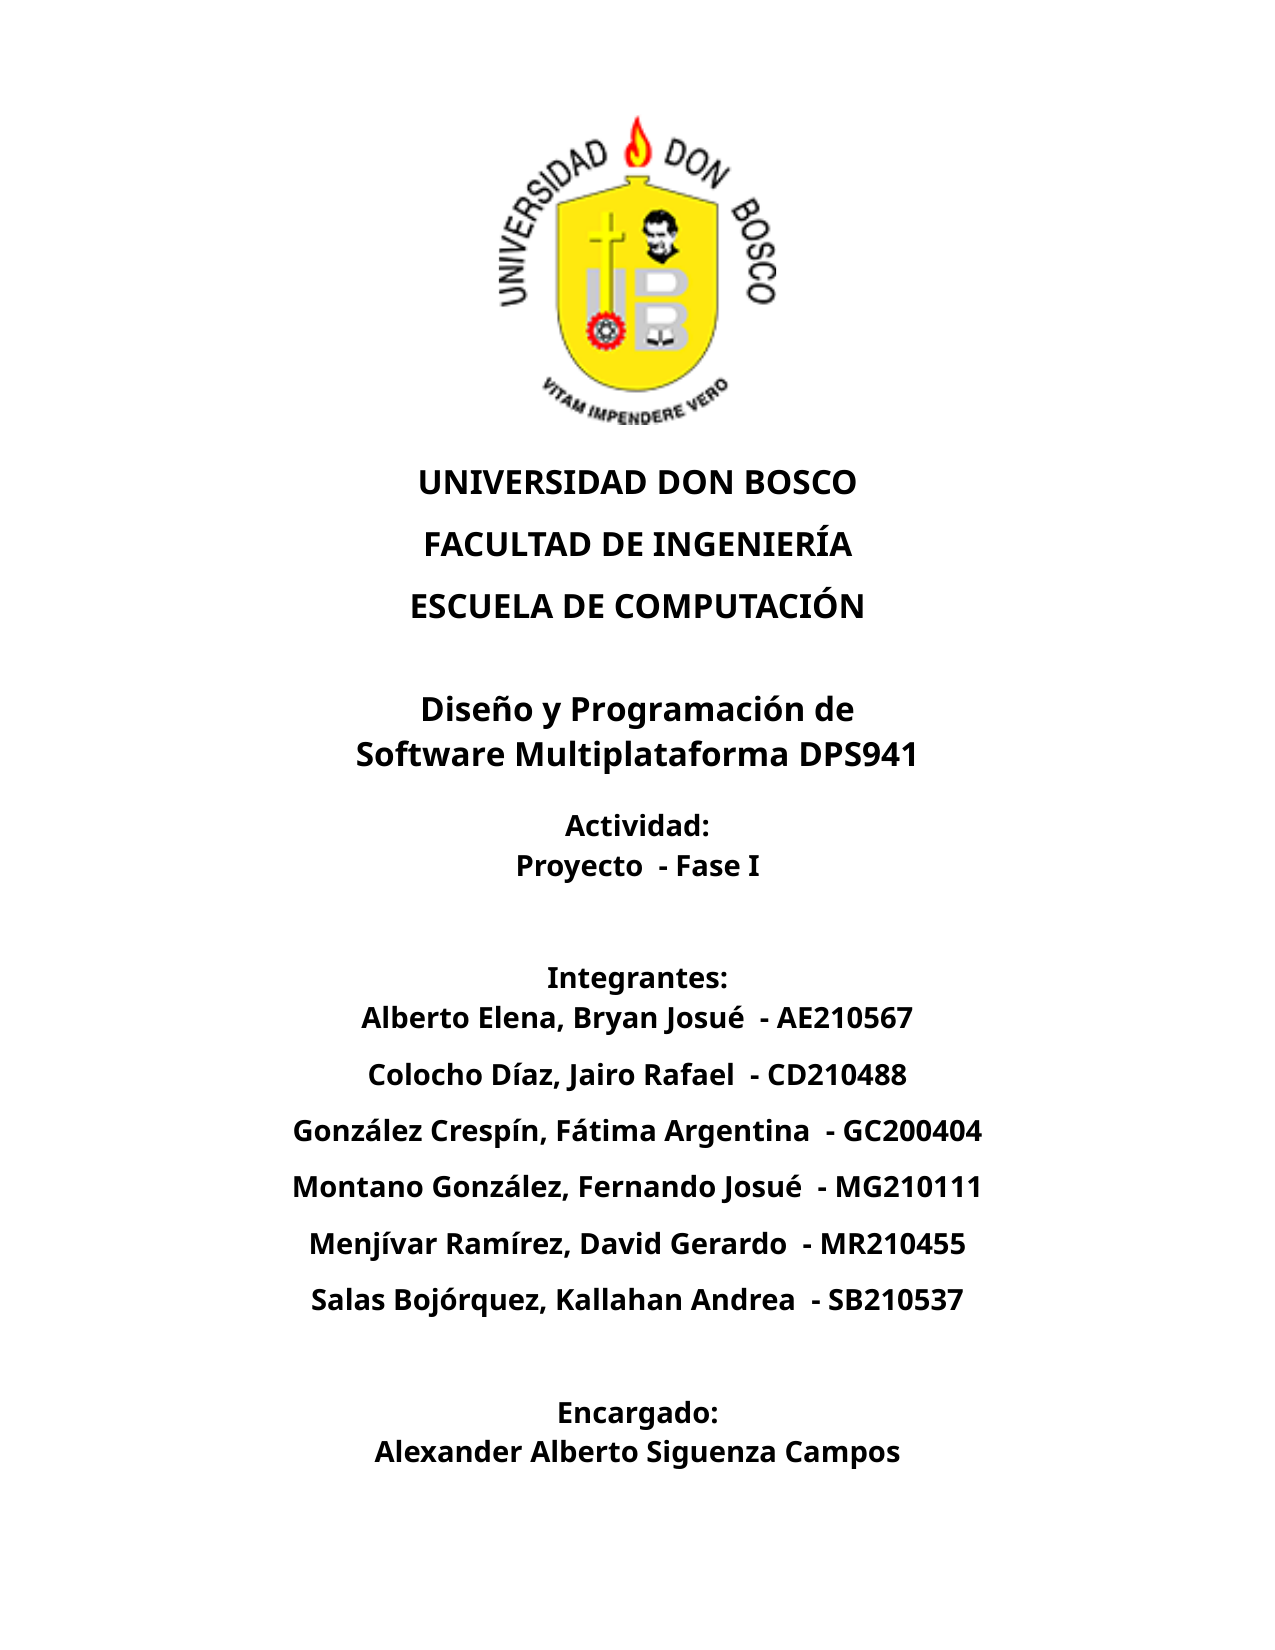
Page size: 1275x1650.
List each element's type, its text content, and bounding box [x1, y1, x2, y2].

text ESCUELA DE COMPUTACIÓN [177, 583, 1098, 657]
text Montano González, Fernando Josué - MG210111 [177, 1167, 1098, 1206]
text ​Actividad: Proyecto - Fase I [177, 805, 1098, 885]
text Integrantes: Alberto Elena, Bryan Josué - AE210567 [177, 958, 1098, 1037]
text Encargado: Alexander Alberto Siguenza Campos [177, 1392, 1098, 1471]
text FACULTAD DE INGENIERÍA [177, 521, 1098, 567]
text Menjívar Ramírez, David Gerardo - MR210455 [177, 1223, 1098, 1263]
text Salas Bojórquez, Kallahan Andrea - SB210537 [177, 1279, 1098, 1319]
text Diseño y Programación de Software Multiplataforma DPS941 [354, 686, 921, 805]
picture [498, 114, 777, 425]
text Colocho Díaz, Jairo Rafael - CD210488 [177, 1054, 1098, 1093]
text González Crespín, Fátima Argentina - GC200404 [177, 1110, 1098, 1150]
text UNIVERSIDAD DON BOSCO [177, 459, 1098, 504]
